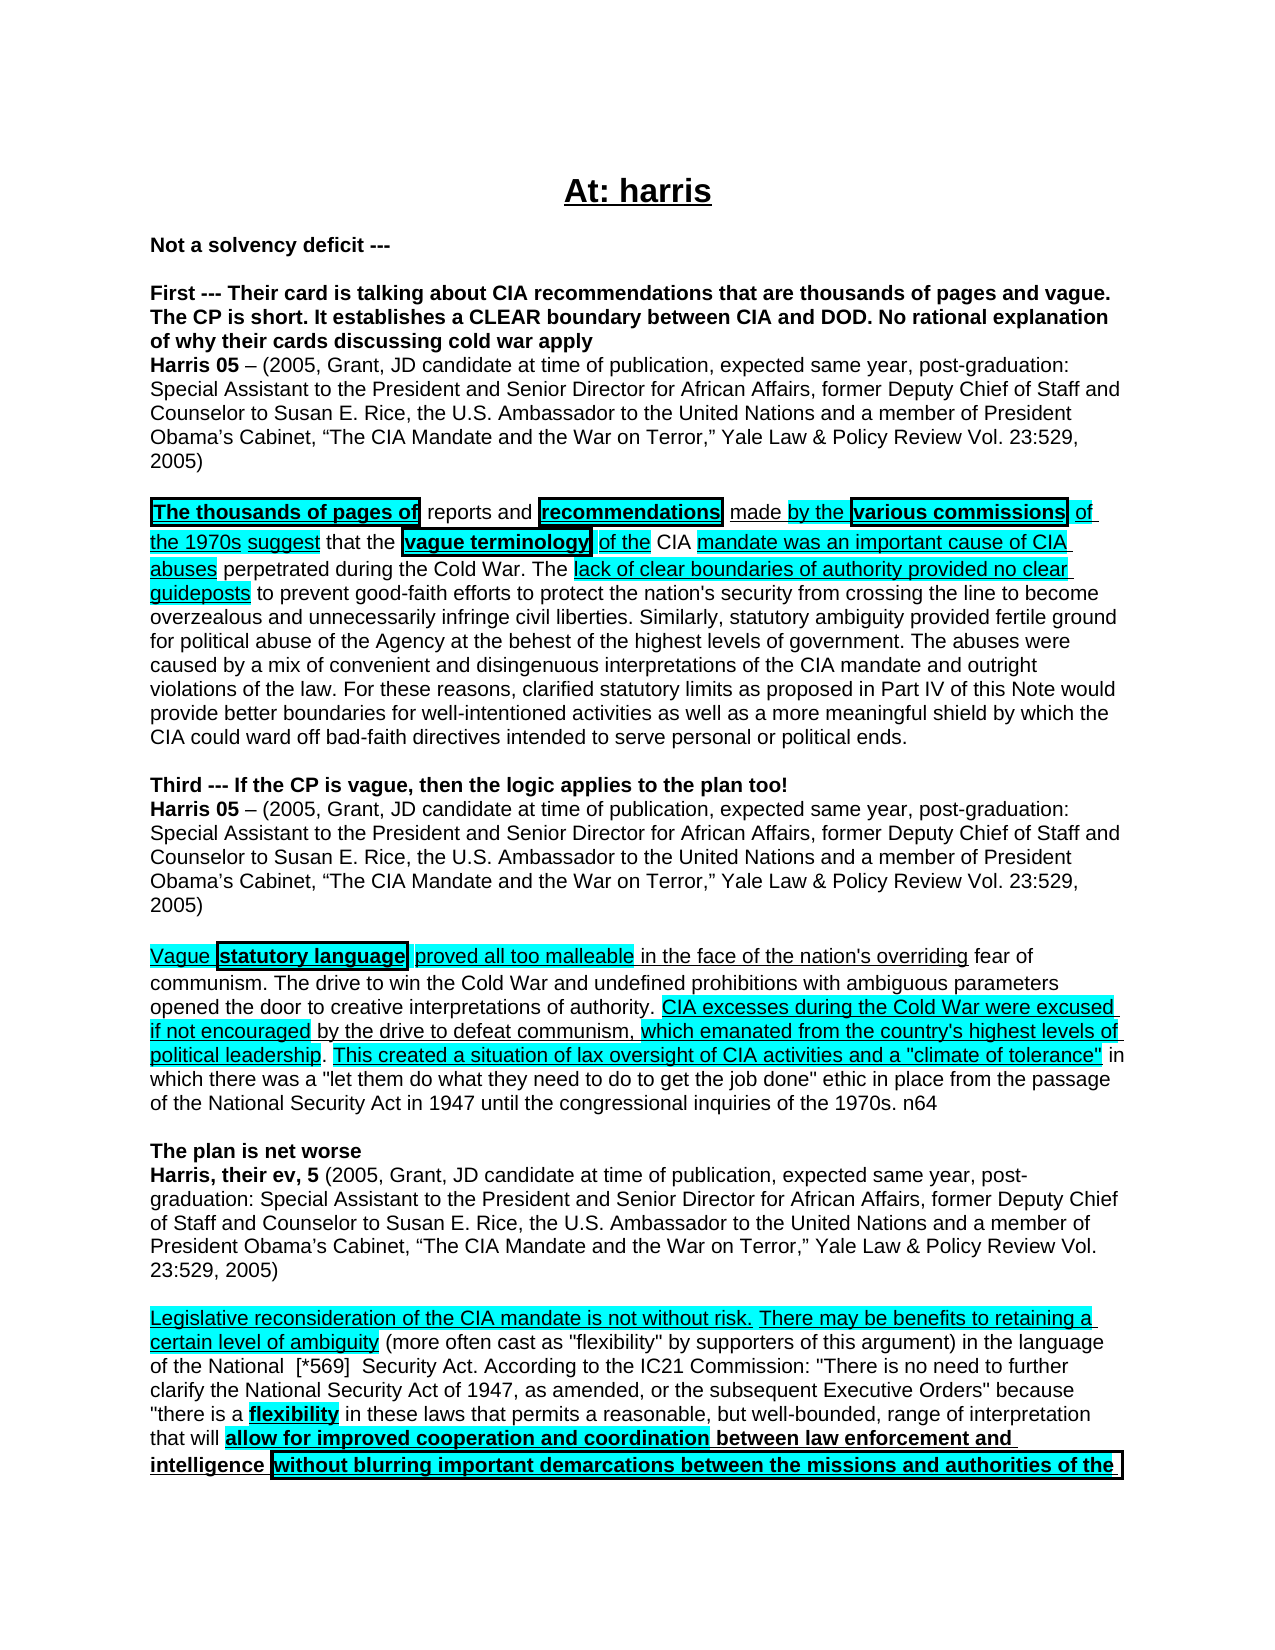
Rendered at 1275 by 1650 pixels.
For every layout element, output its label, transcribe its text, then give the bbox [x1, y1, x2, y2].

text Vague statutory language proved all too malleable in the face of the nation's overriding fear of communism. The drive to win the Cold War and undefined prohibitions with ambiguous parameters opened the door to creative interpretations of authority. CIA excesses during the Cold War were excused if not encouraged by the drive to defeat communism, which emanated from the country's highest levels of political leadership. This created a situation of lax oversight of CIA activities and a "climate of tolerance" in which there was a "let them do what they need to do to get the job done" ethic in place from the passage of the National Security Act in 1947 until the congressional inquiries of the 1970s. n64 [150, 941, 1125, 1114]
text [150, 1306, 1125, 1480]
subtitle At: harris [150, 171, 1125, 209]
text The plan is net worse [150, 1138, 1125, 1162]
text Third --- If the CP is vague, then the logic applies to the plan too! [150, 773, 1125, 797]
text First --- Their card is talking about CIA recommendations that are thousands of pages and vague. The CP is short. It establishes a CLEAR boundary between CIA and DOD. No rational explanation of why their cards discussing cold war apply [150, 281, 1125, 353]
text Harris 05 – (2005, Grant, JD candidate at time of publication, expected same year, post-graduation: Special Assistant to the President and Senior Director for African Affairs, former Deputy Chief of Staff and Counselor to Susan E. Rice, the U.S. Ambassador to the United Nations and a member of President Obama’s Cabinet, “The CIA Mandate and the War on Terror,” Yale Law & Policy Review Vol. 23:529, 2005) [150, 797, 1125, 917]
text Harris, their ev, 5 (2005, Grant, JD candidate at time of publication, expected same year, post-graduation: Special Assistant to the President and Senior Director for African Affairs, former Deputy Chief of Staff and Counselor to Susan E. Rice, the U.S. Ambassador to the United Nations and a member of President Obama’s Cabinet, “The CIA Mandate and the War on Terror,” Yale Law & Policy Review Vol. 23:529, 2005) [150, 1162, 1125, 1282]
text Harris 05 – (2005, Grant, JD candidate at time of publication, expected same year, post-graduation: Special Assistant to the President and Senior Director for African Affairs, former Deputy Chief of Staff and Counselor to Susan E. Rice, the U.S. Ambassador to the United Nations and a member of President Obama’s Cabinet, “The CIA Mandate and the War on Terror,” Yale Law & Policy Review Vol. 23:529, 2005) [150, 353, 1125, 473]
text The thousands of pages of reports and recommendations made by the various commissions of the 1970s suggest that the vague terminology of the CIA mandate was an important cause of CIA abuses perpetrated during the Cold War. The lack of clear boundaries of authority provided no clear guideposts to prevent good-faith efforts to protect the nation's security from crossing the line to become overzealous and unnecessarily infringe civil liberties. Similarly, statutory ambiguity provided fertile ground for political abuse of the Agency at the behest of the highest levels of government. The abuses were caused by a mix of convenient and disingenuous interpretations of the CIA mandate and outright violations of the law. For these reasons, clarified statutory limits as proposed in Part IV of this Note would provide better boundaries for well-intentioned activities as well as a more meaningful shield by which the CIA could ward off bad-faith directives intended to serve personal or political ends. [150, 497, 1125, 749]
text Not a solvency deficit --- [150, 233, 1125, 257]
